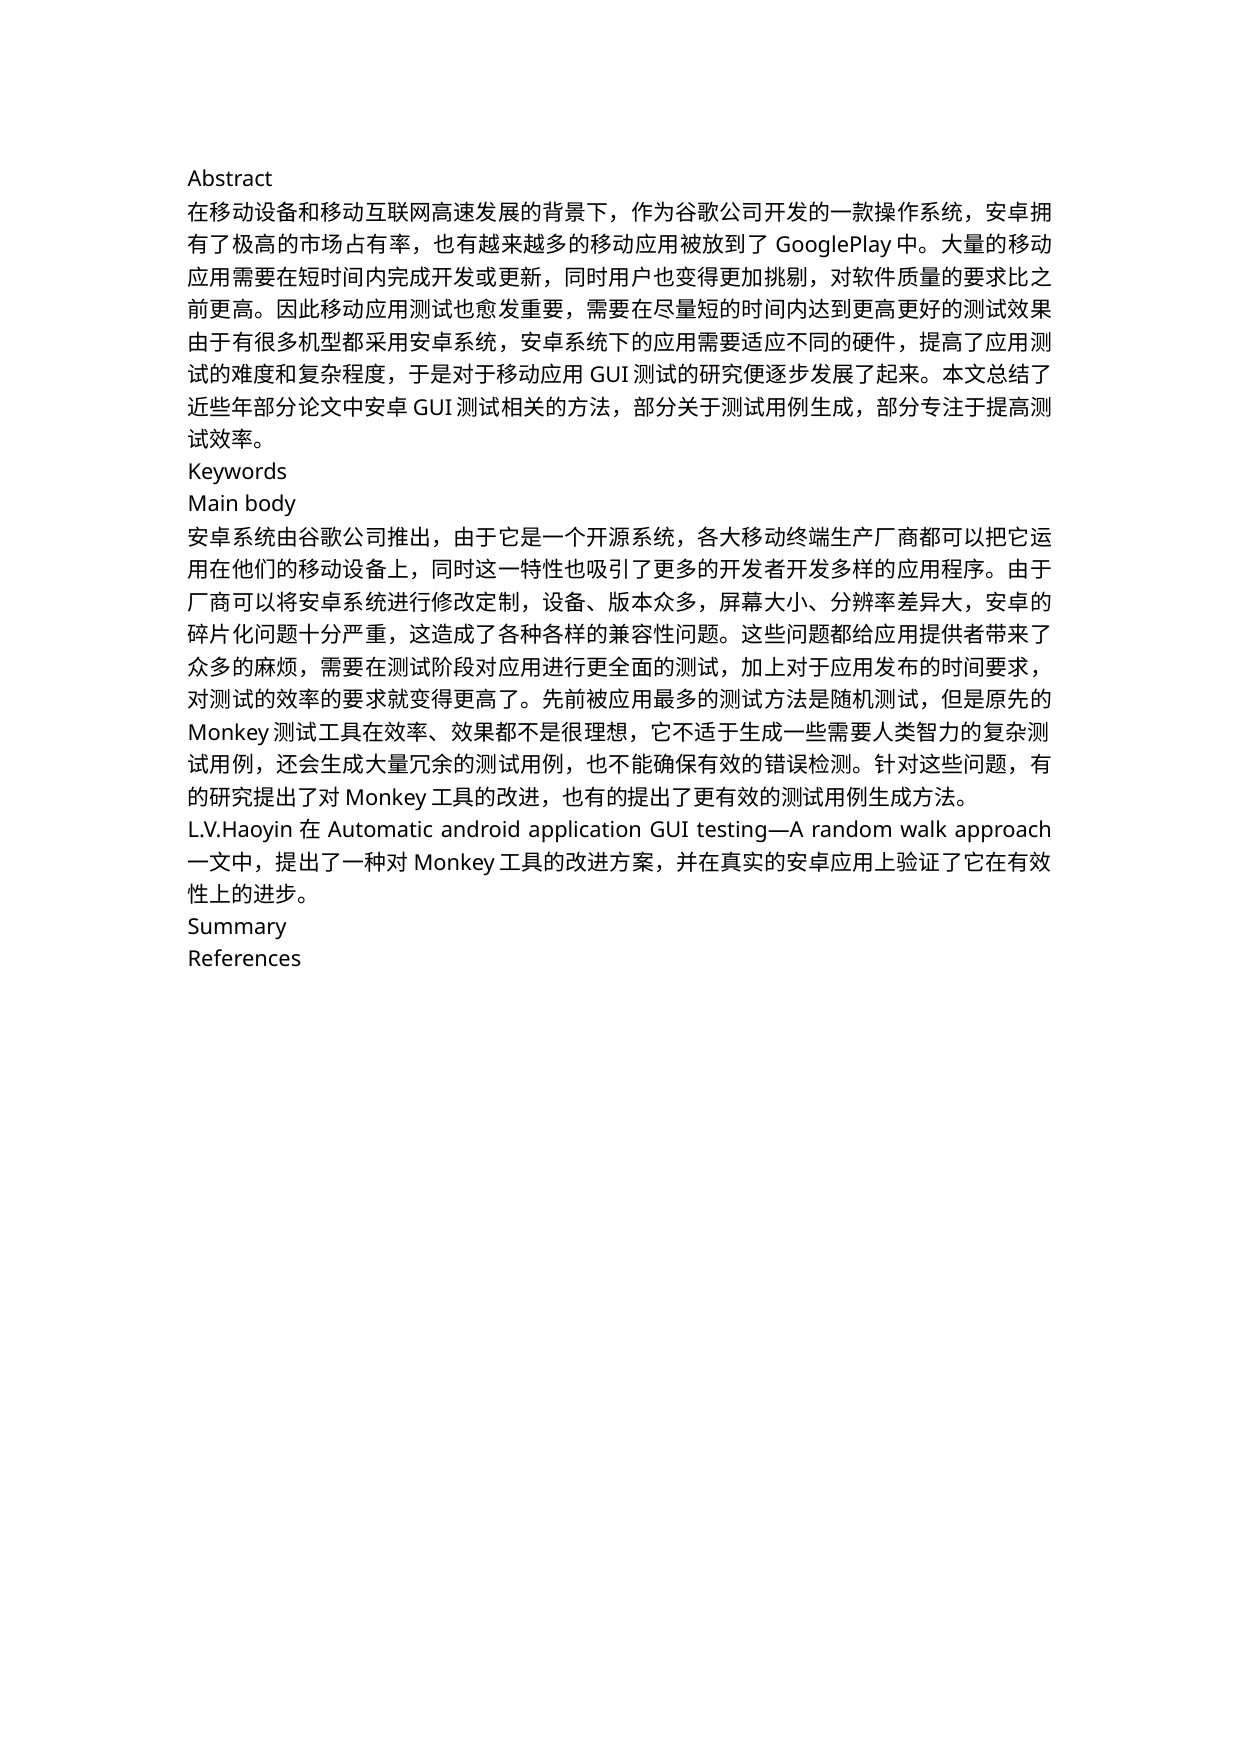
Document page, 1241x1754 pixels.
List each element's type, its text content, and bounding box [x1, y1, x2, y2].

text 安卓系统由谷歌公司推出，由于它是一个开源系统，各大移动终端生产厂商都可以把它运用在他们的移动设备上，同时这一特性也吸引了更多的开发者开发多样的应用程序。由于厂商可以将安卓系统进行修改定制，设备、版本众多，屏幕大小、分辨率差异大，安卓的碎片化问题十分严重，这造成了各种各样的兼容性问题。这些问题都给应用提供者带来了众多的麻烦，需要在测试阶段对应用进行更全面的测试，加上对于应用发布的时间要求，对测试的效率的要求就变得更高了。先前被应用最多的测试方法是随机测试，但是原先的Monkey测试工具在效率、效果都不是很理想，它不适于生成一些需要人类智力的复杂测试用例，还会生成大量冗余的测试用例，也不能确保有效的错误检测。针对这些问题，有的研究提出了对Monkey工具的改进，也有的提出了更有效的测试用例生成方法。 [187, 519, 1053, 812]
text 在移动设备和移动互联网高速发展的背景下，作为谷歌公司开发的一款操作系统，安卓拥有了极高的市场占有率，也有越来越多的移动应用被放到了GooglePlay中。大量的移动应用需要在短时间内完成开发或更新，同时用户也变得更加挑剔，对软件质量的要求比之前更高。因此移动应用测试也愈发重要，需要在尽量短的时间内达到更高更好的测试效果。由于有很多机型都采用安卓系统，安卓系统下的应用需要适应不同的硬件，提高了应用测试的难度和复杂程度，于是对于移动应用GUI测试的研究便逐步发展了起来。本文总结了近些年部分论文中安卓GUI测试相关的方法，部分关于测试用例生成，部分专注于提高测试效率。 [187, 194, 1053, 454]
text Abstract [187, 162, 1053, 194]
text Summary [187, 909, 1053, 942]
text References [187, 942, 1053, 974]
text L.V.Haoyin在Automatic android application GUI testing—A random walk approach一文中，提出了一种对Monkey工具的改进方案，并在真实的安卓应用上验证了它在有效性上的进步。 [187, 812, 1053, 909]
text Keywords [187, 454, 1053, 487]
text Main body [187, 487, 1053, 519]
